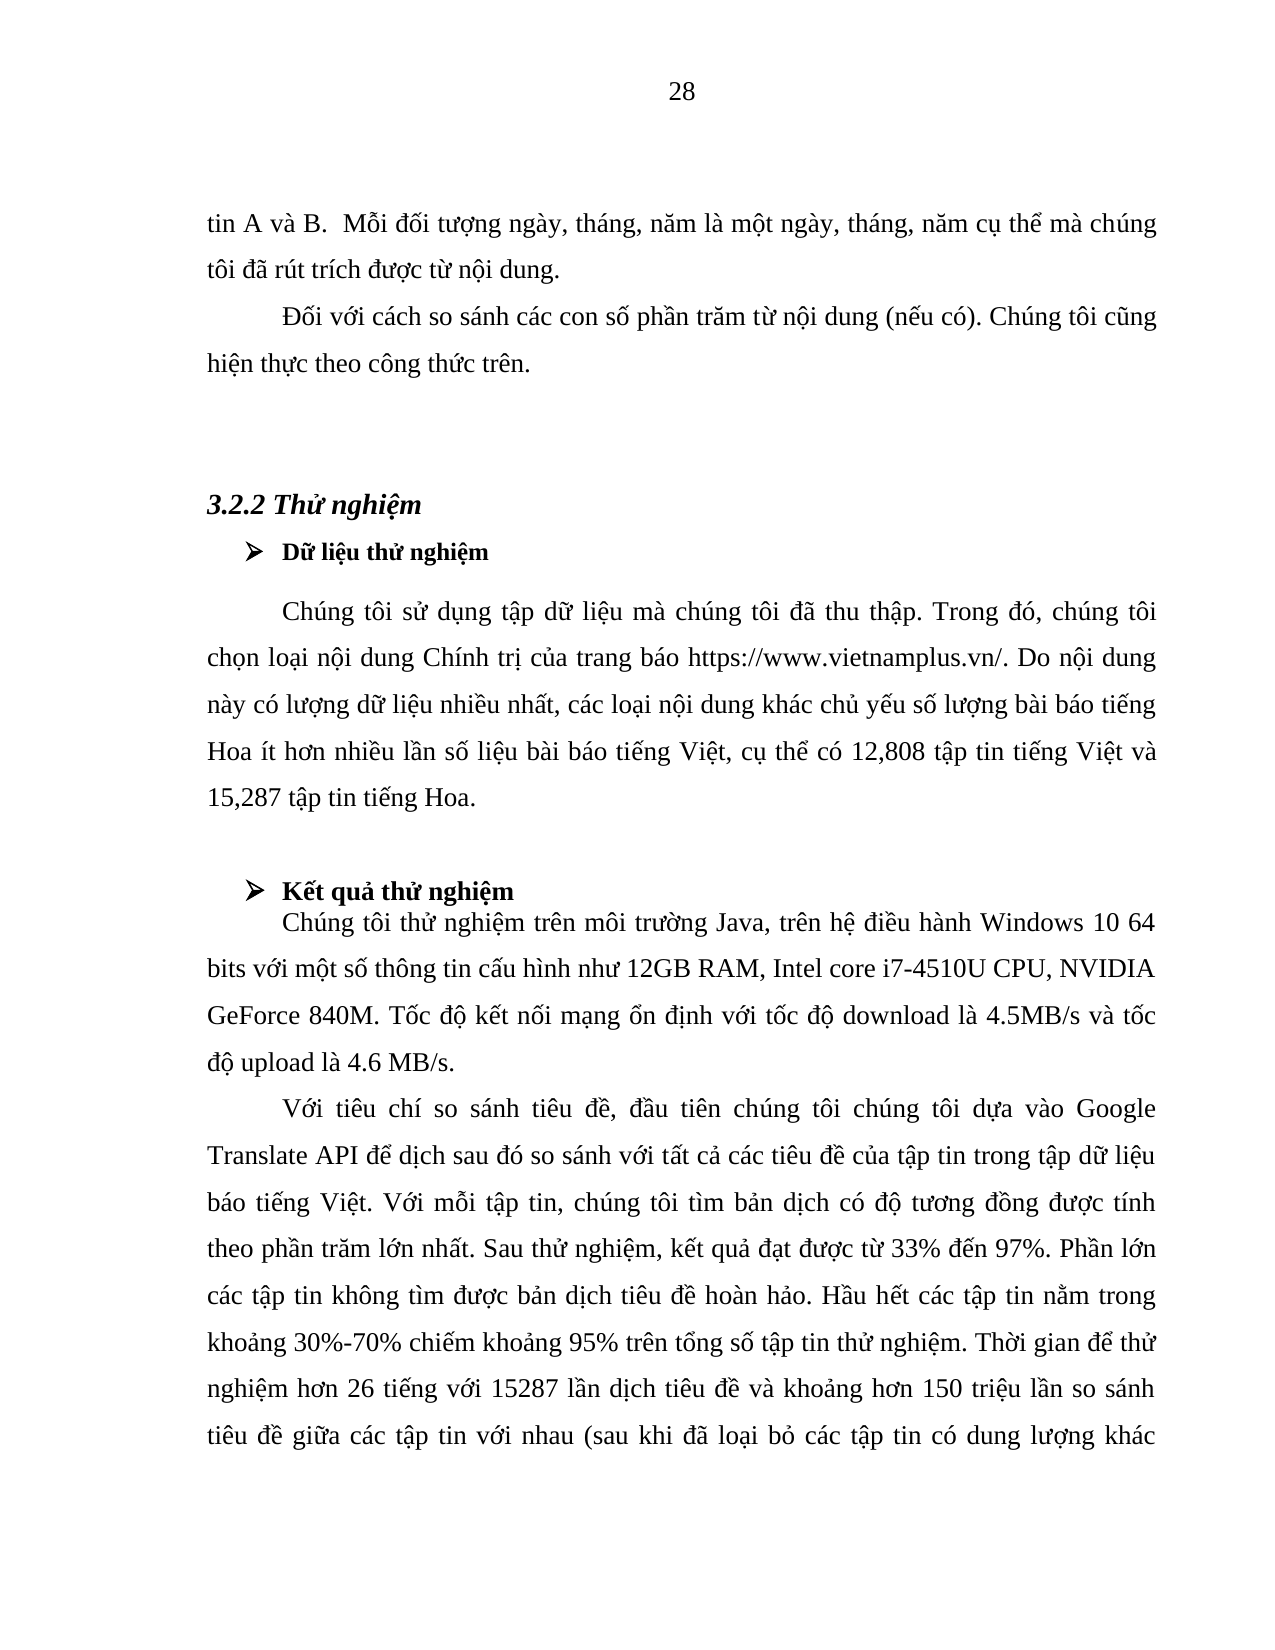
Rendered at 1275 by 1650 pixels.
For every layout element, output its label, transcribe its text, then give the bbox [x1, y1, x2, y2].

text Đối với cách so sánh các con số phần trăm từ nội dung (nếu có). Chúng tôi cũng hiện thực theo công thức trên. [207, 300, 1157, 378]
text Chúng tôi thử nghiệm trên môi trường Java, trên hệ điều hành Windows 10 64 bits với một số thông tin cấu hình như 12GB RAM, Intel core i7-4510U CPU, NVIDIA GeForce 840M. Tốc độ kết nối mạng ổn định với tốc độ download là 4.5MB/s và tốc độ upload là 4.6 MB/s. [207, 906, 1157, 1077]
text Chúng tôi sử dụng tập dữ liệu mà chúng tôi đã thu thập. Trong đó, chúng tôi chọn loại nội dung Chính trị của trang báo https://www.vietnamplus.vn/. Do nội dung này có lượng dữ liệu nhiều nhất, các loại nội dung khác chủ yếu số lượng bài báo tiếng Hoa ít hơn nhiều lần số liệu bài báo tiếng Việt, cụ thể có 12,808 tập tin tiếng Việt và 15,287 tập tin tiếng Hoa. [207, 594, 1157, 812]
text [207, 207, 1157, 284]
text 3.2.2 Thử nghiệm [207, 487, 1157, 520]
list Dữ liệu thử nghiệm [244, 537, 1157, 566]
list Kết quả thử nghiệm [244, 874, 1157, 906]
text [207, 1092, 1157, 1450]
